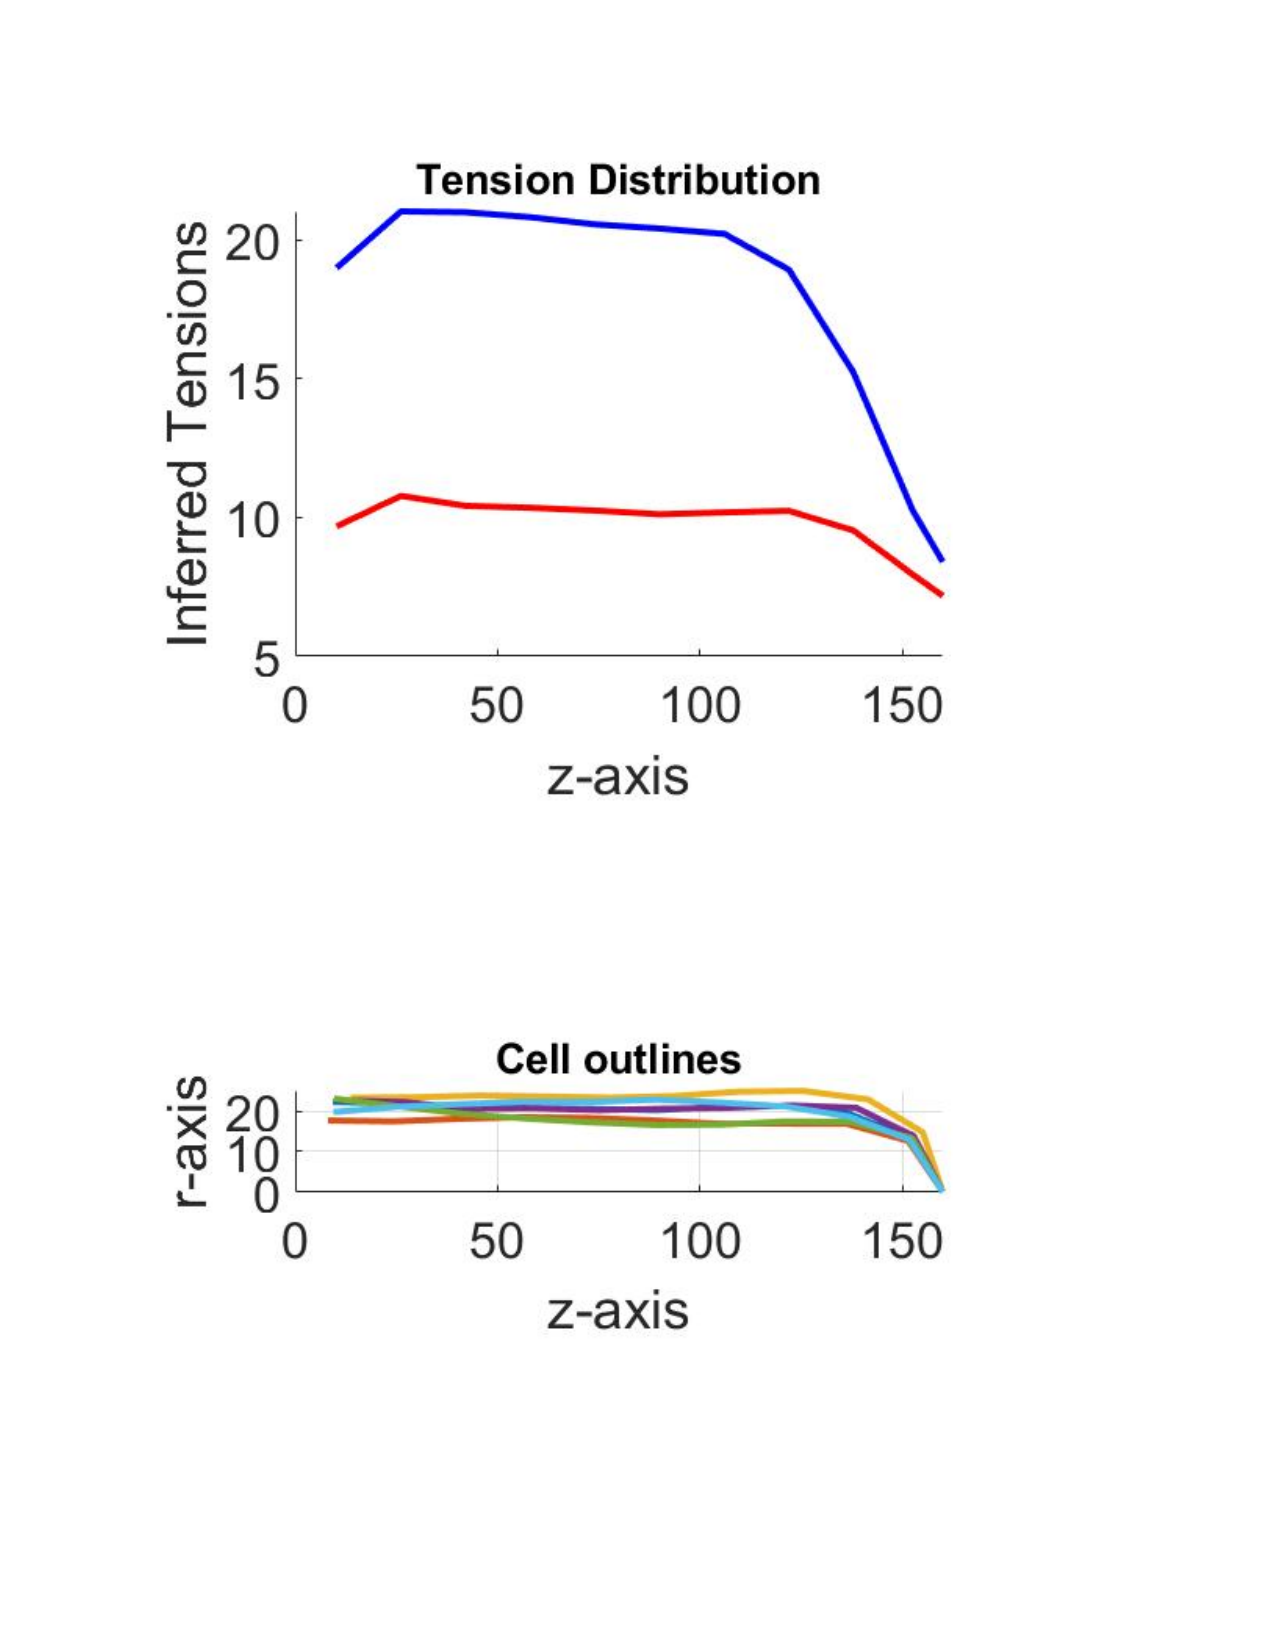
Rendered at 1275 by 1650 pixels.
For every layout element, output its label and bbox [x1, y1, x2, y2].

picture [150, 150, 1025, 807]
picture [150, 825, 1025, 1482]
